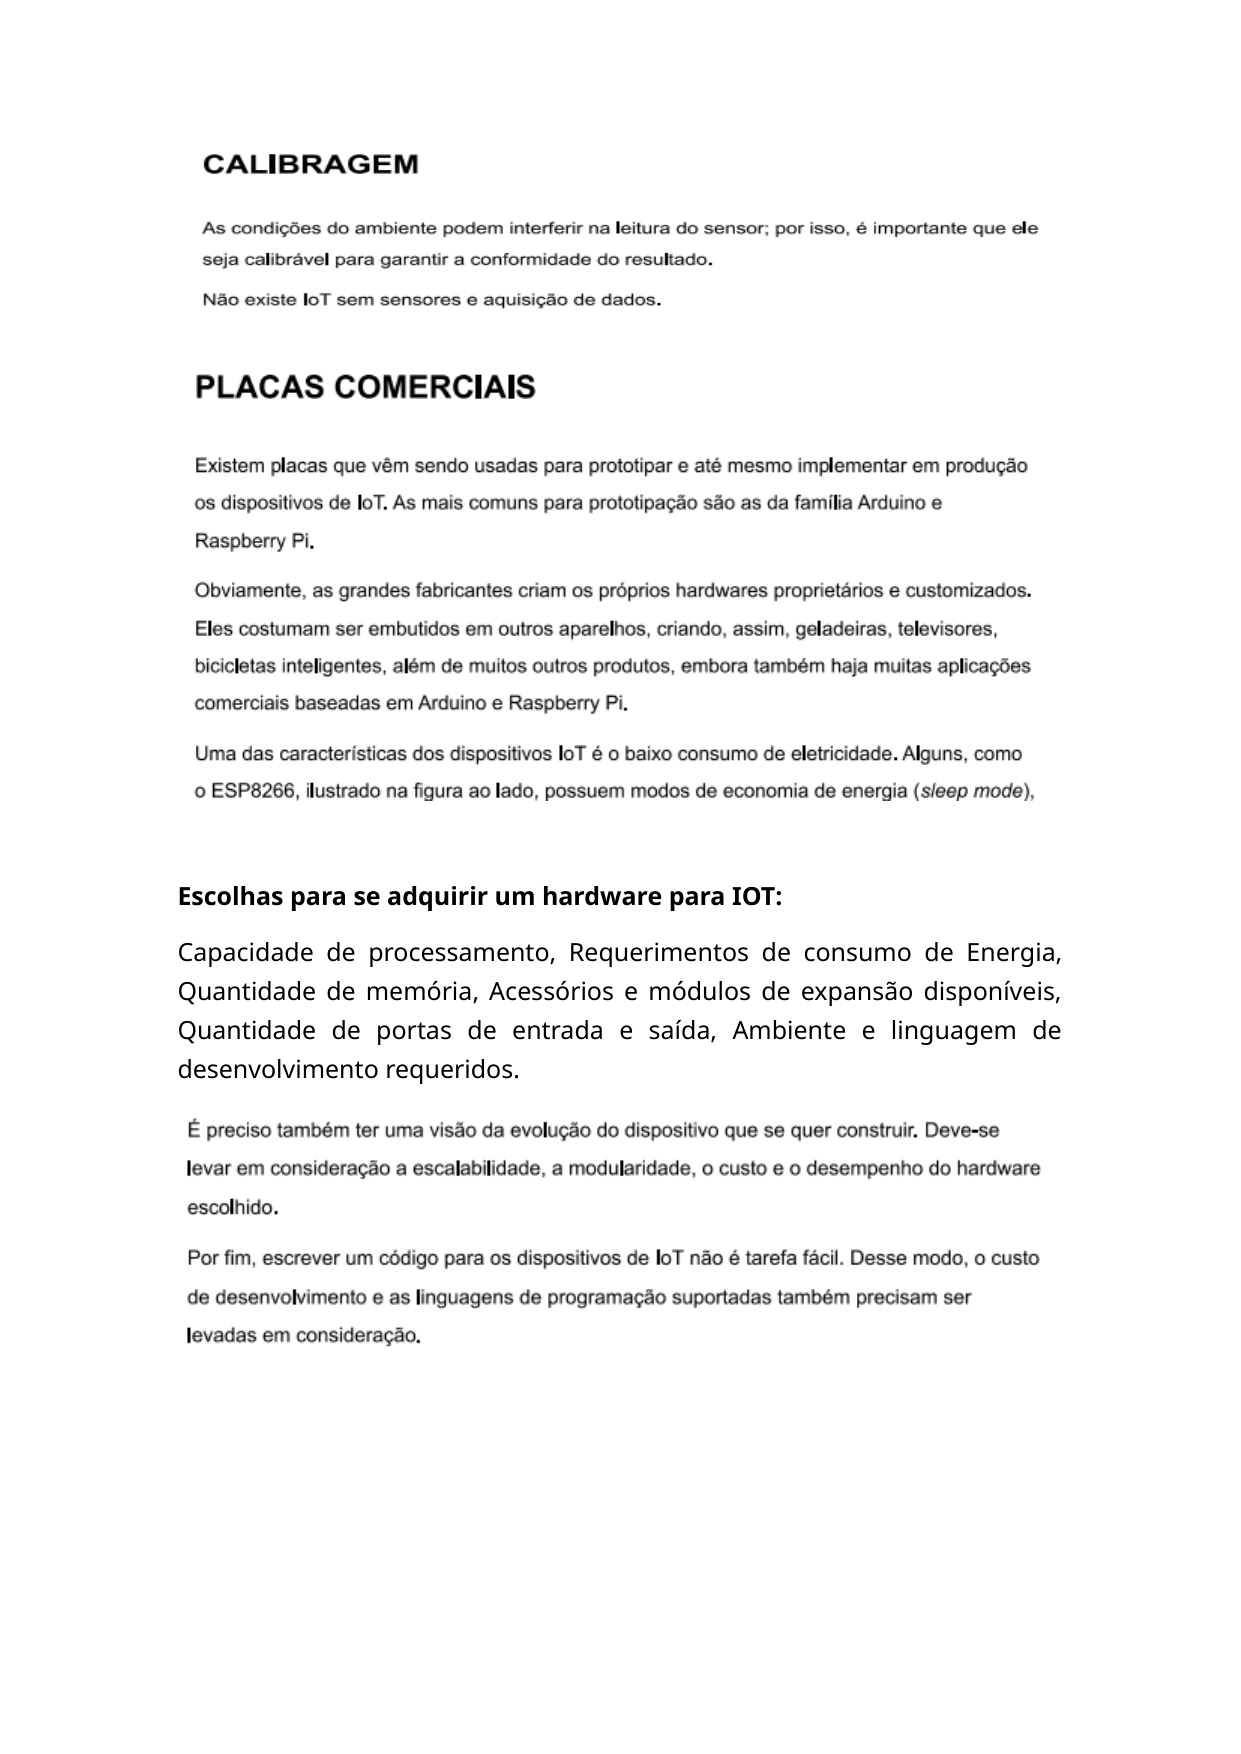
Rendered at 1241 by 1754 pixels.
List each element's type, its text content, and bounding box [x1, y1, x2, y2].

picture [177, 357, 1063, 801]
text Capacidade de processamento, Requerimentos de consumo de Energia, Quantidade de memória, Acessórios e módulos de expansão disponíveis, Quantidade de portas de entrada e saída, Ambiente e linguagem de desenvolvimento requeridos. [177, 934, 1063, 1086]
text Escolhas para se adquirir um hardware para IOT: [177, 878, 1063, 912]
picture [177, 1107, 1063, 1354]
picture [177, 147, 1063, 336]
